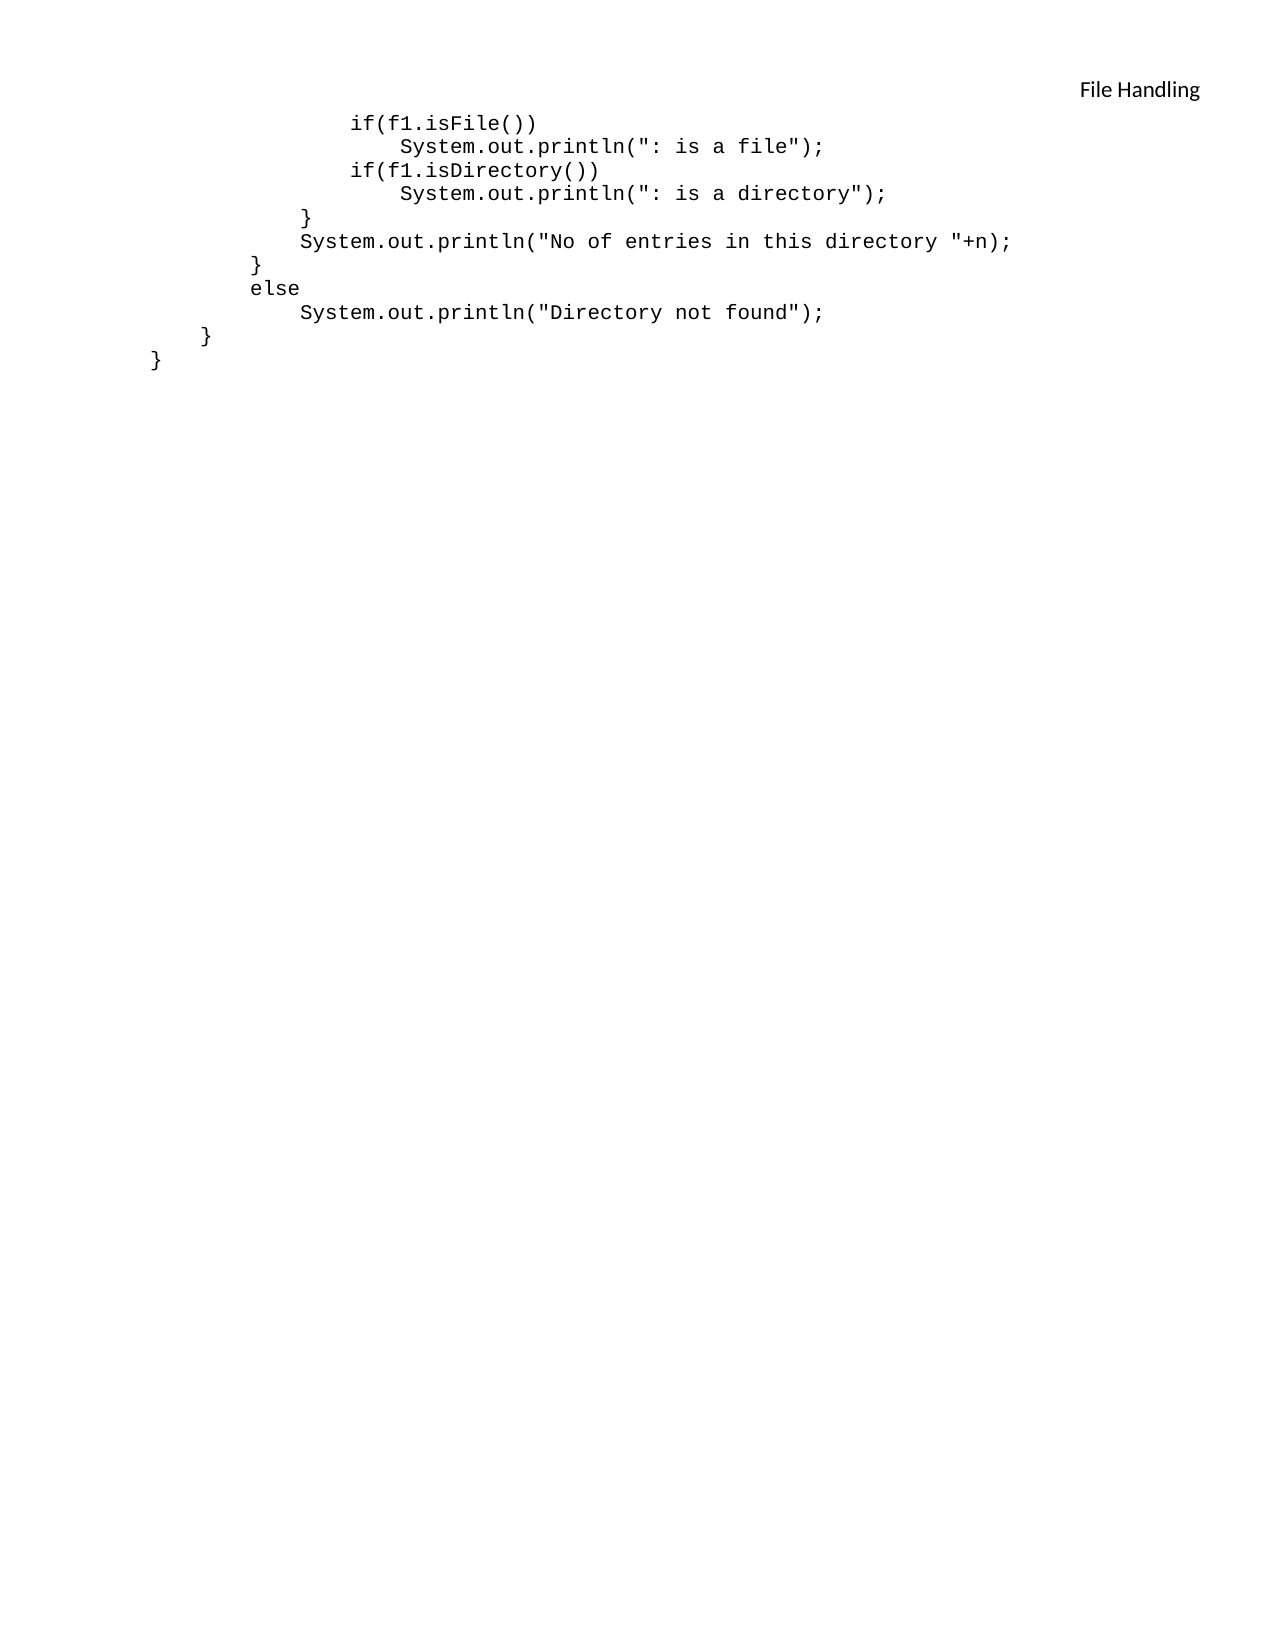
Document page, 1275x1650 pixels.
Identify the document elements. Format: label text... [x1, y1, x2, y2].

text } [150, 254, 1200, 278]
text System.out.println(": is a file"); [150, 136, 1200, 160]
text else [150, 278, 1200, 302]
text if(f1.isFile()) [150, 112, 1200, 136]
text System.out.println("No of entries in this directory "+n); [150, 231, 1200, 254]
text System.out.println("Directory not found"); [150, 302, 1200, 325]
text } [150, 325, 1200, 349]
text if(f1.isDirectory()) [150, 160, 1200, 183]
text } [150, 207, 1200, 231]
text System.out.println(": is a directory"); [150, 183, 1200, 207]
text } [150, 349, 1200, 373]
